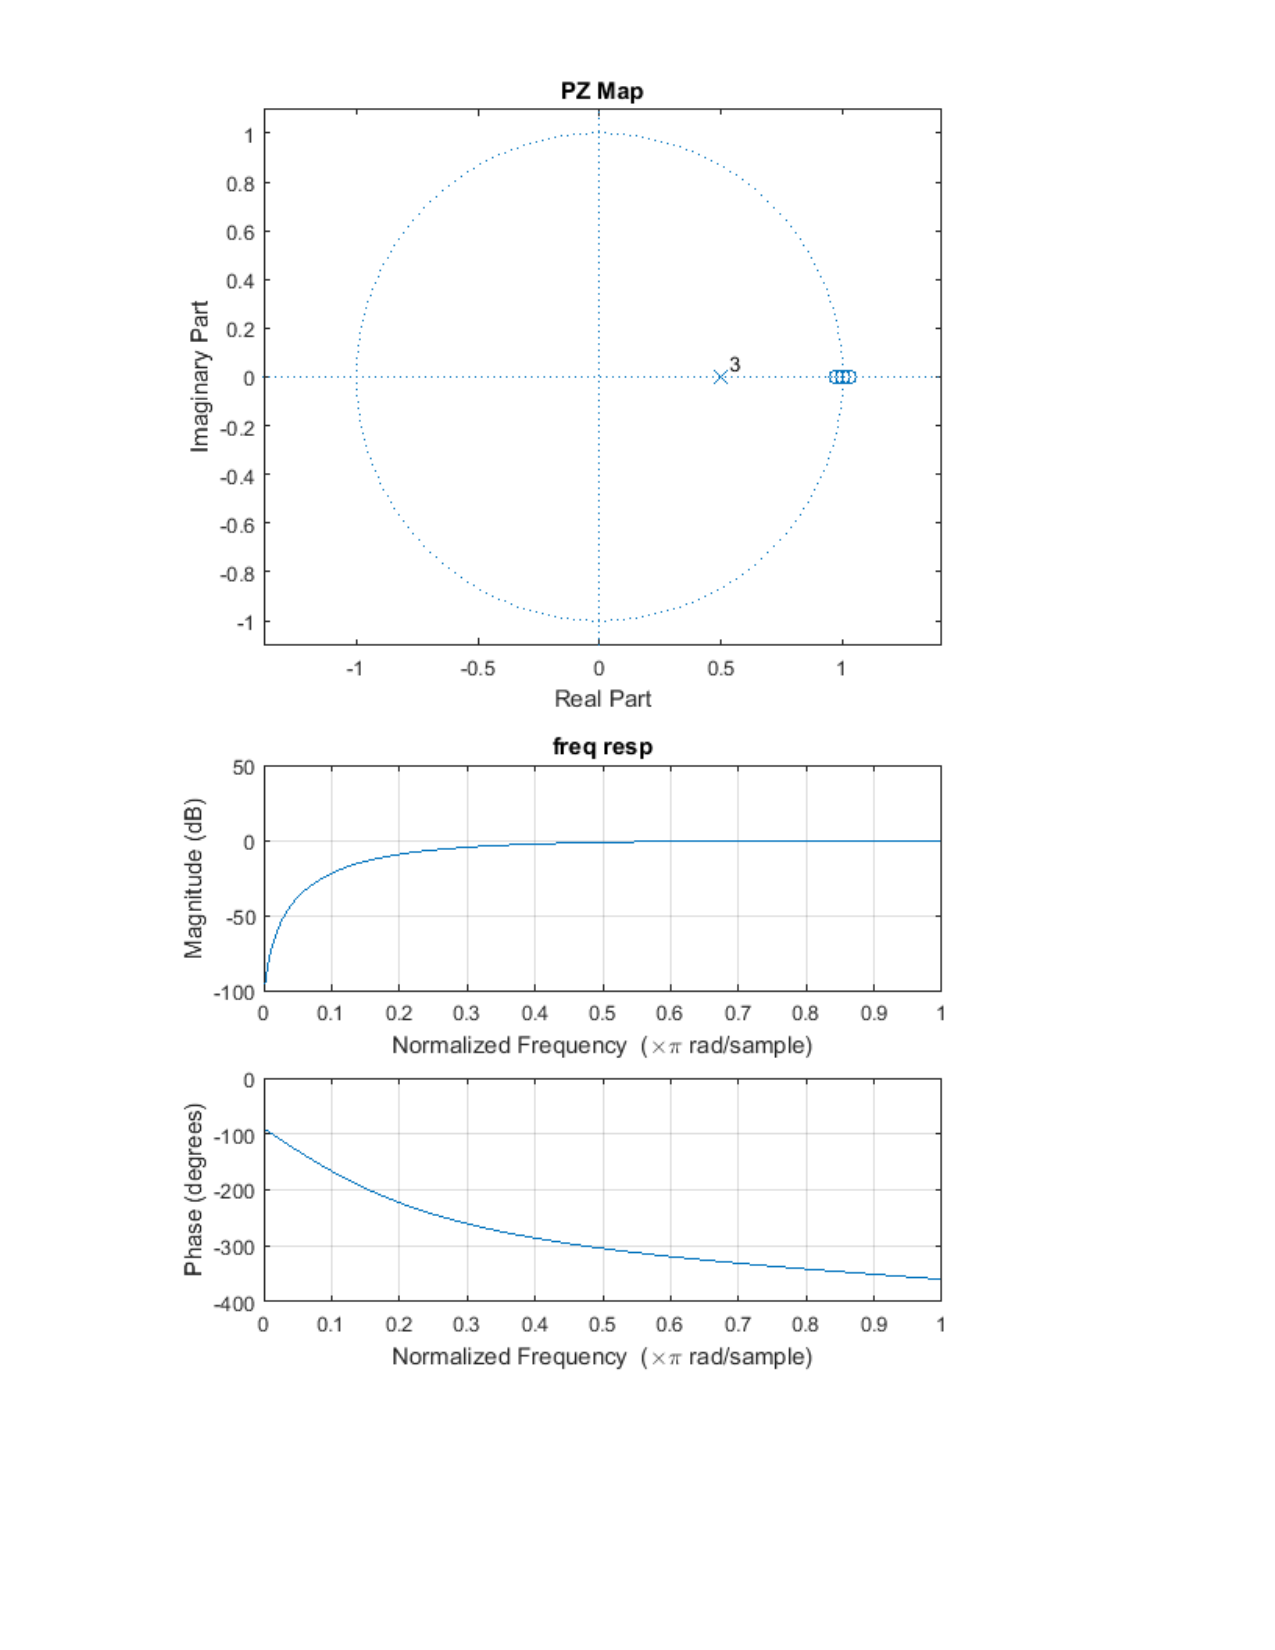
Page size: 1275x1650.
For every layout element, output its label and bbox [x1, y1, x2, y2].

picture [150, 60, 1025, 1374]
